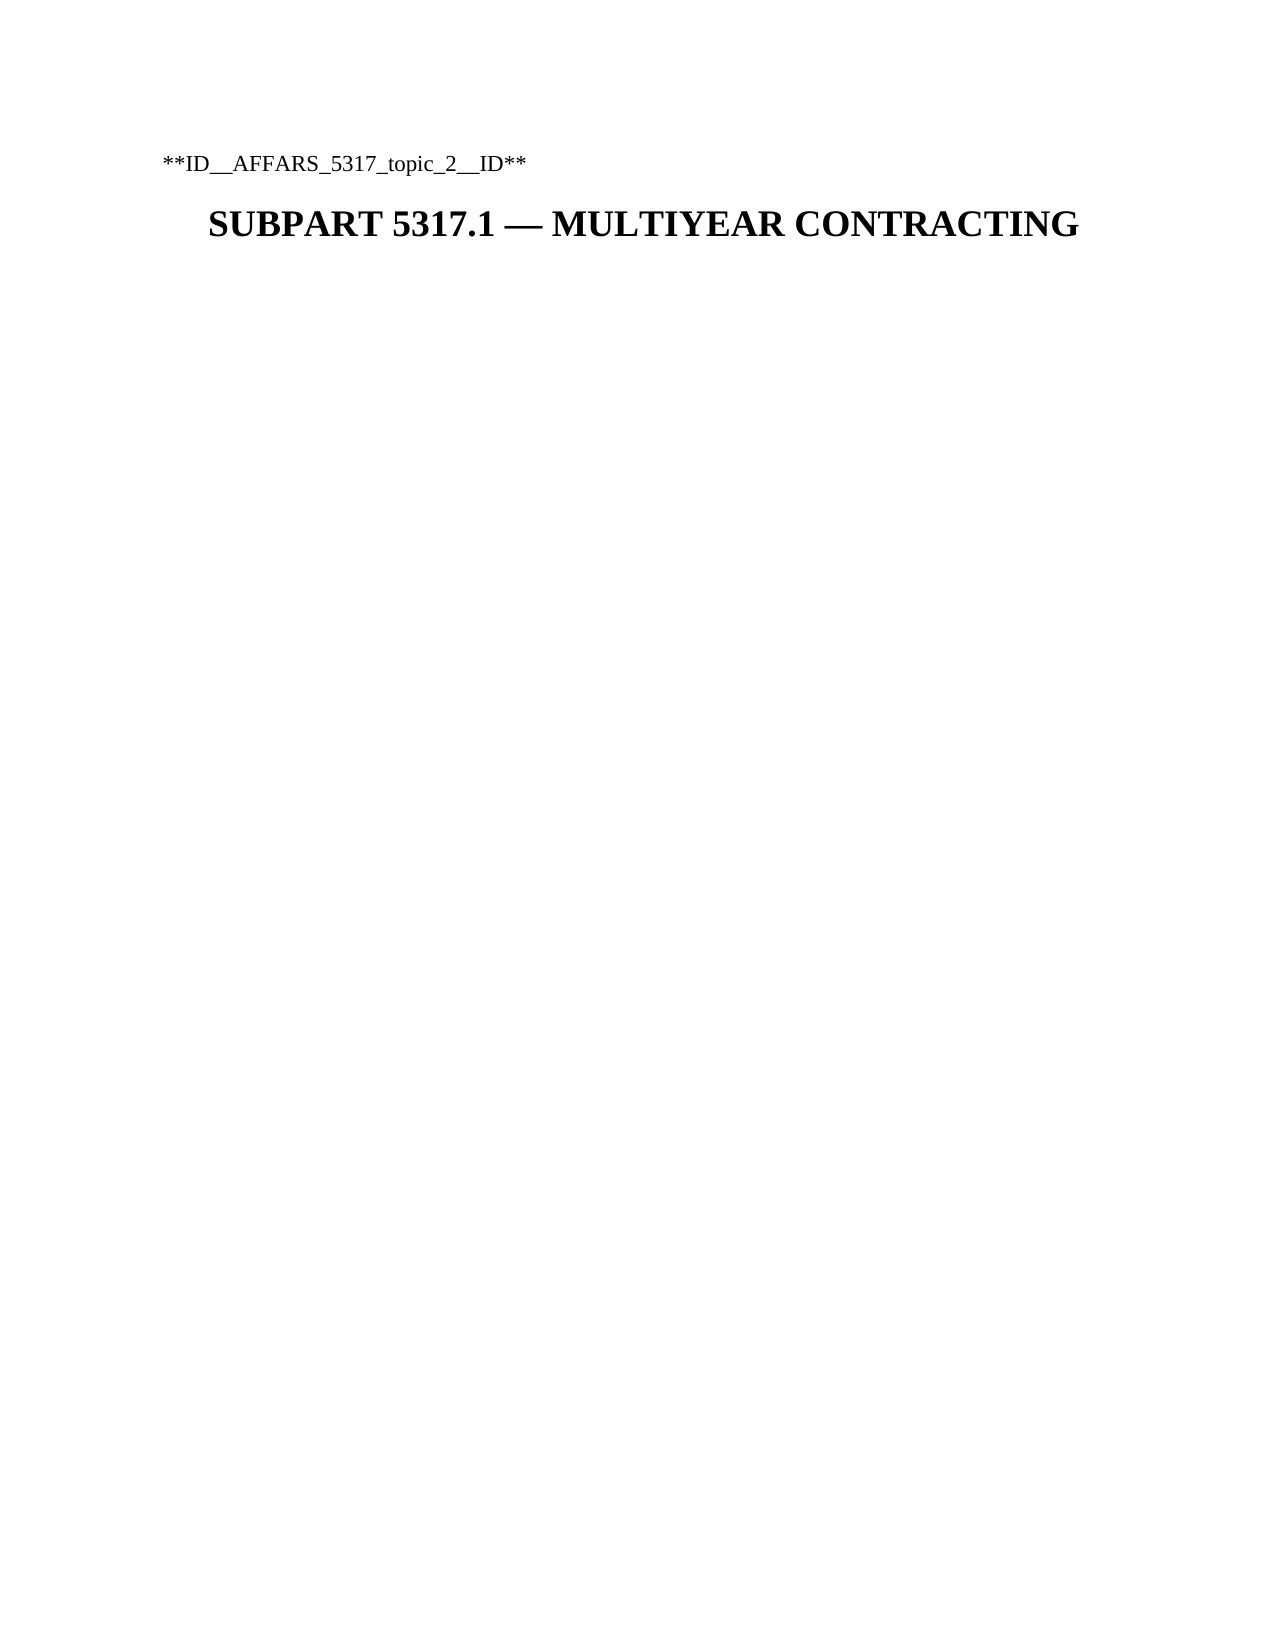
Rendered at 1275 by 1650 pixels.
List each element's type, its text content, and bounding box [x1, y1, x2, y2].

text **ID__AFFARS_5317_topic_2__ID** [162, 150, 1125, 176]
subtitle SUBPART 5317.1 — MULTIYEAR CONTRACTING [162, 201, 1125, 244]
